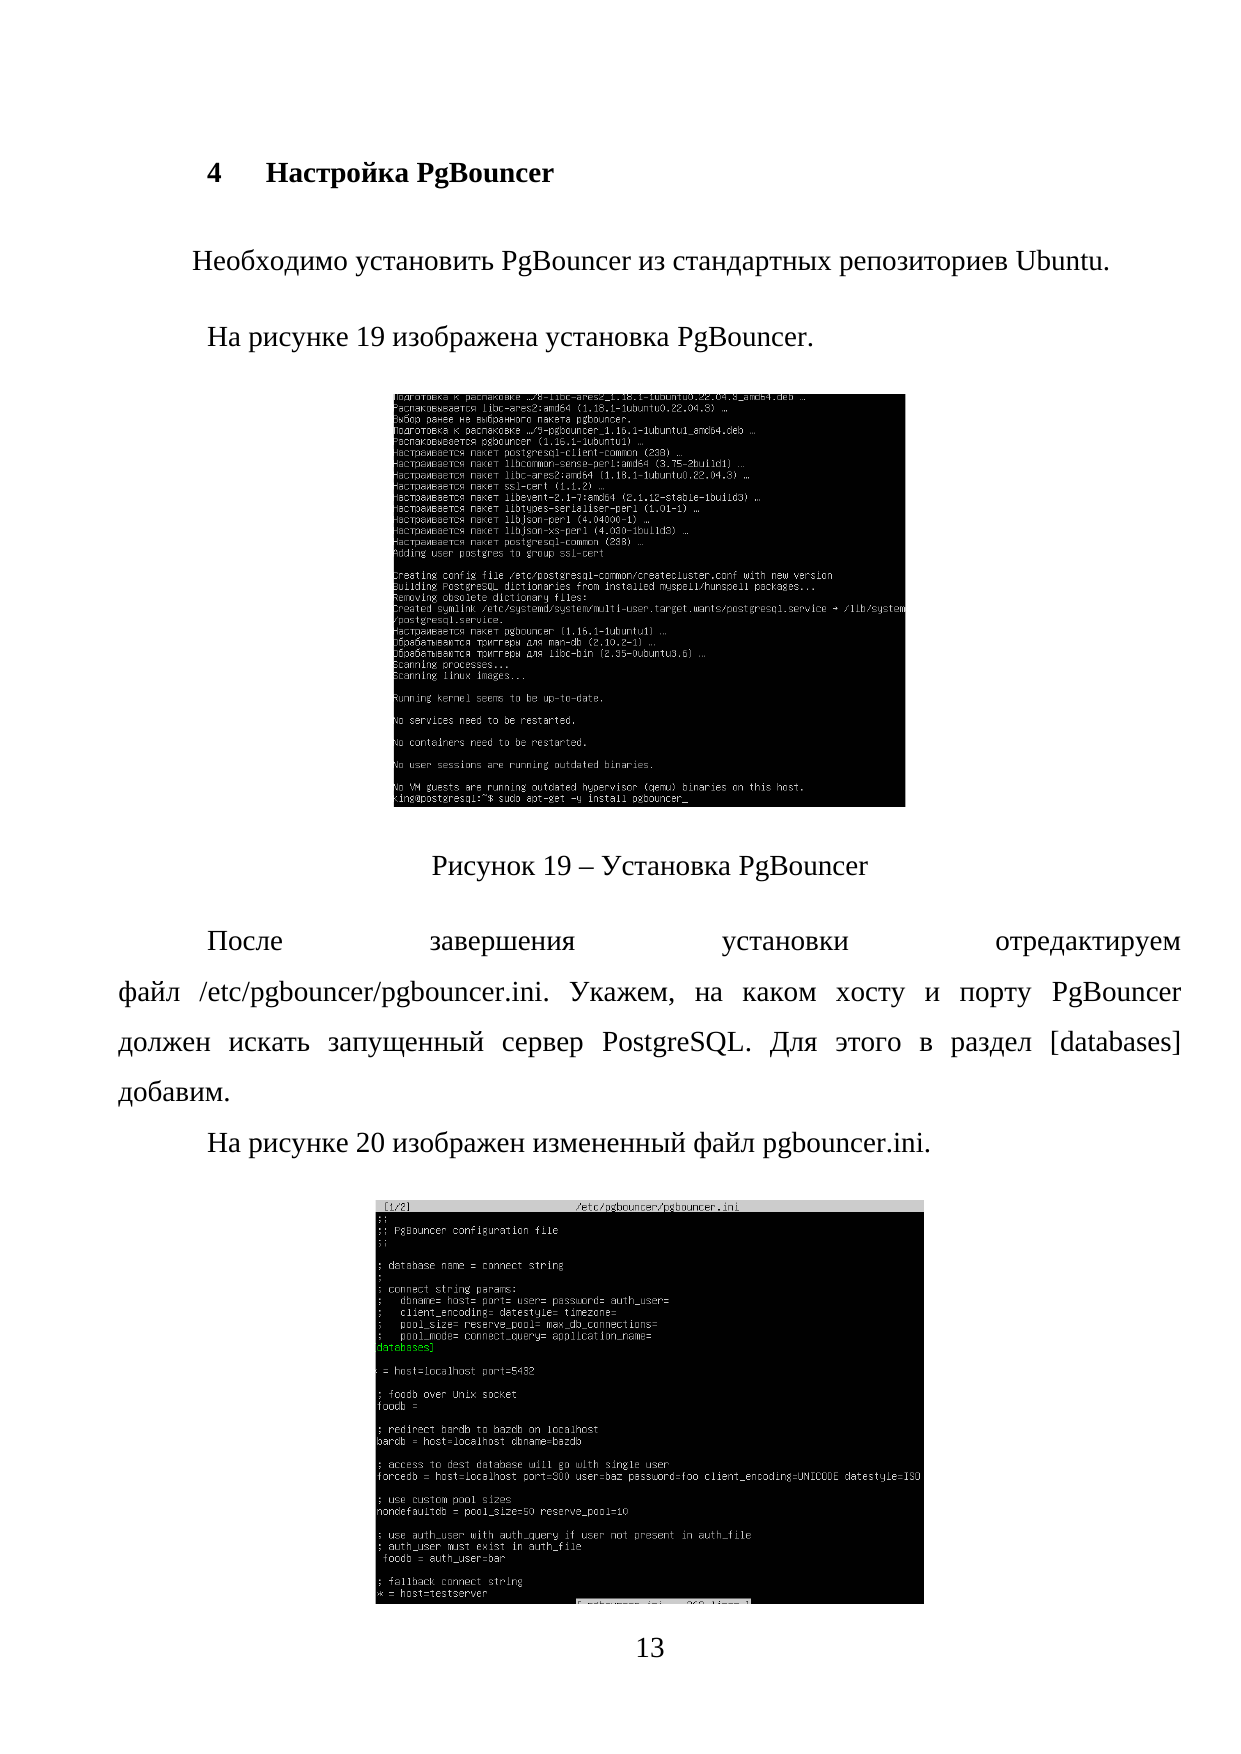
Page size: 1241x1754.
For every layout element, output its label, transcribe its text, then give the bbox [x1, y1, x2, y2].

list Рисунок 19 – Установка PgBouncer [118, 848, 1181, 882]
text После завершения установки отредактируем файл /etc/pgbouncer/pgbouncer.ini. Укажем, на каком хосту и порту PgBouncer должен искать запущенный сервер PostgreSQL. Для этого в раздел [databases] добавим. [118, 923, 1181, 1108]
subtitle Настройка PgBouncer [118, 156, 1181, 189]
picture [375, 1200, 924, 1604]
list На рисунке 20 изображен измененный файл pgbouncer.ini. [118, 1125, 1181, 1158]
list На рисунке 19 изображена установка PgBouncer. [118, 319, 1181, 352]
text Необходимо установить PgBouncer из стандартных репозиториев Ubuntu. [118, 243, 1181, 277]
picture [393, 394, 906, 807]
